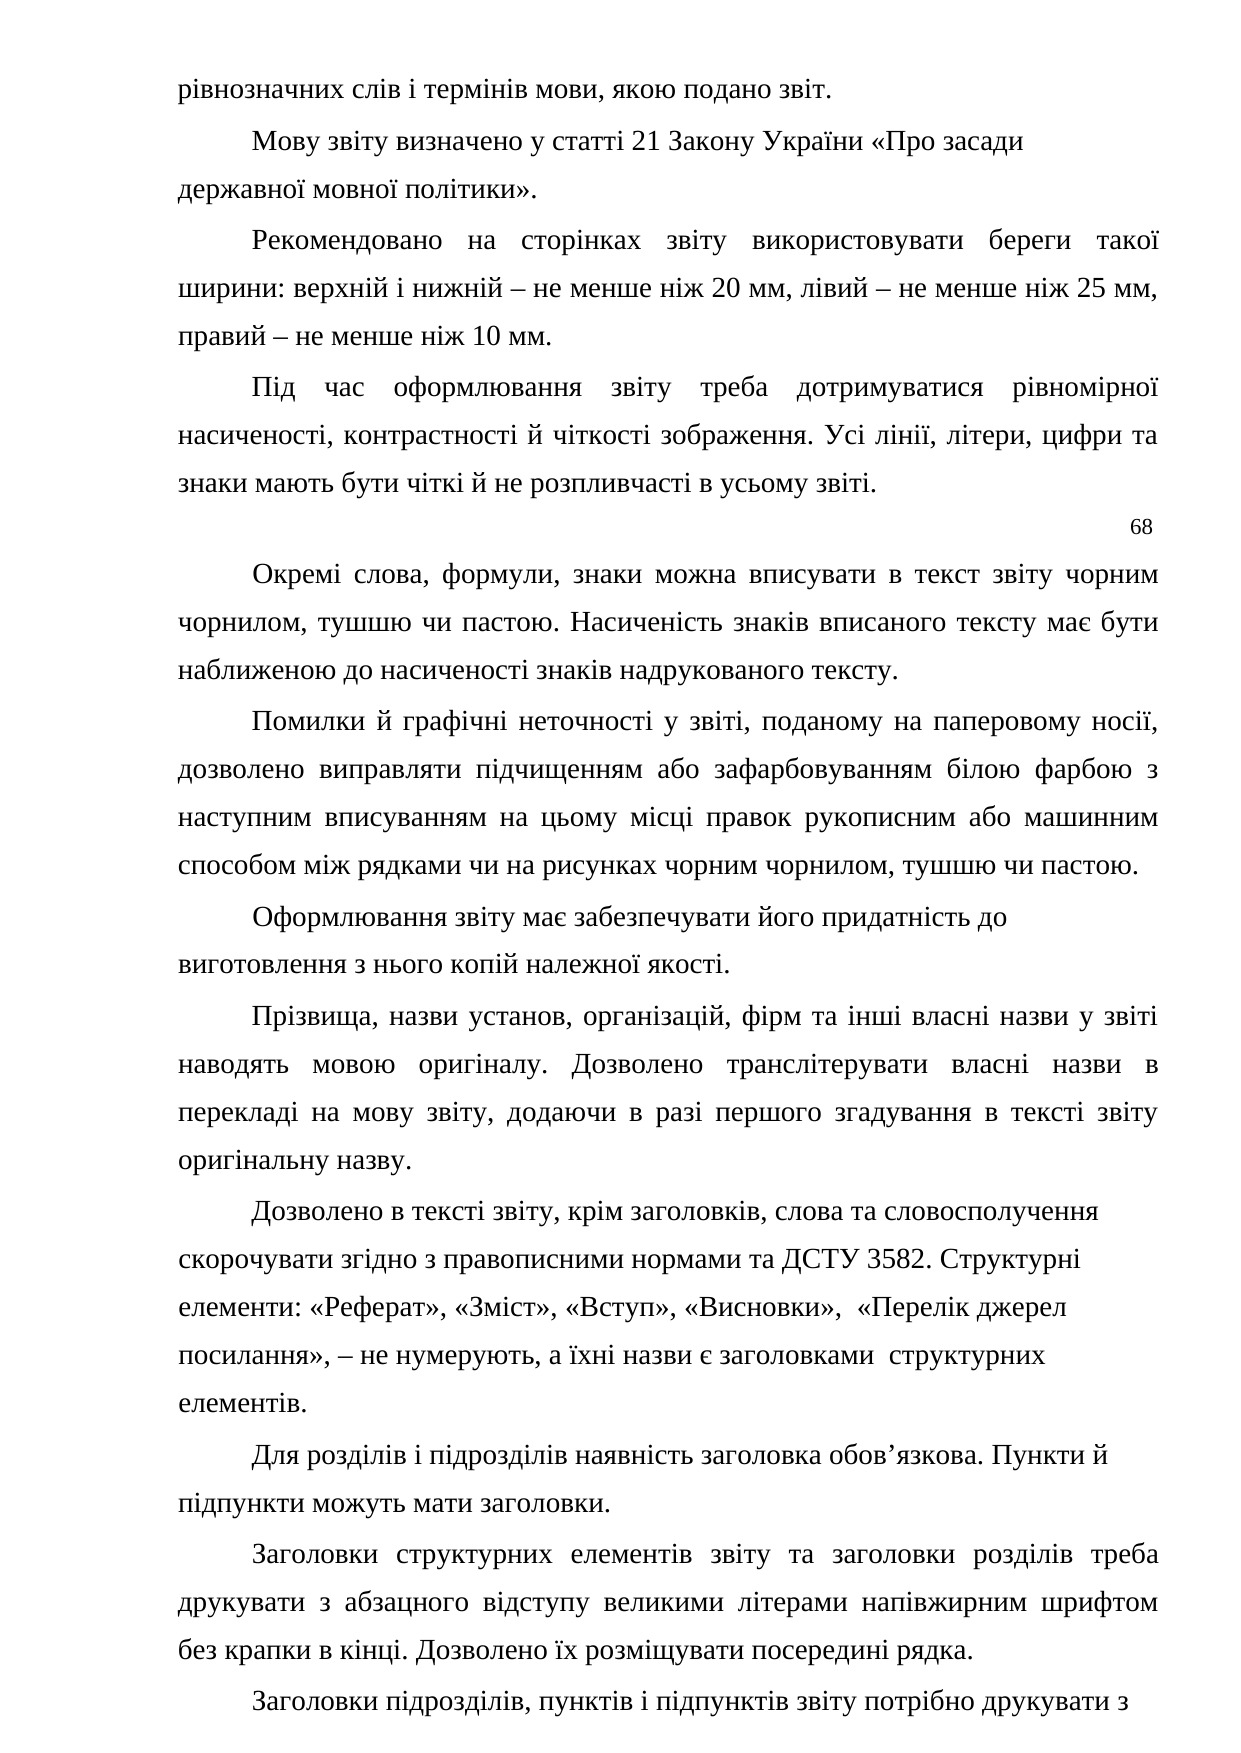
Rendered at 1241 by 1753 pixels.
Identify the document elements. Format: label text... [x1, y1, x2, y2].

text Окремі слова, формули, знаки можна вписувати в текст звіту чорним чорнилом, тушшю чи пастою. Насиченість знаків вписаного тексту має бути наближеною до насиченості знаків надрукованого тексту. [178, 556, 1159, 686]
text Рекомендовано на сторінках звіту використовувати береги такої ширини: верхній і нижній – не менше ніж 20 мм, лівий – не менше ніж 25 мм, правий – не менше ніж 10 мм. [178, 222, 1160, 352]
text Помилки й графічні неточності у звіті, поданому на паперовому носії, дозволено виправляти підчищенням або зафарбовуванням білою фарбою з наступним вписуванням на цьому місці правок рукописним або машинним способом між рядками чи на рисунках чорним чорнилом, тушшю чи пастою. [178, 703, 1159, 881]
text Мову звіту визначено у статті 21 Закону України «Про засади державної мовної політики». [178, 123, 1159, 204]
text Заголовки структурних елементів звіту та заголовки розділів треба друкувати з абзацного відступу великими літерами напівжирним шрифтом без крапки в кінці. Дозволено їх розміщувати посередині рядка. [178, 1536, 1159, 1665]
text Під час оформлювання звіту треба дотримуватися рівномірної насиченості, контрастності й чіткості зображення. Усі лінії, літери, цифри та знаки мають бути чіткі й не розпливчасті в усьому звіті. [178, 369, 1159, 499]
text Прізвища, назви установ, організацій, фірм та інші власні назви у звіті наводять мовою оригіналу. Дозволено транслітерувати власні назви в перекладі на мову звіту, додаючи в разі першого згадування в тексті звіту оригінальну назву. [178, 998, 1160, 1175]
text 68 [0, 513, 1153, 539]
text Оформлювання звіту має забезпечувати його придатність до виготовлення з нього копій належної якості. [178, 899, 1159, 980]
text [178, 1683, 1159, 1717]
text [177, 71, 1159, 105]
text Дозволено в тексті звіту, крім заголовків, слова та словосполучення скорочувати згідно з правописними нормами та ДСТУ 3582. Структурні елементи: «Реферат», «Зміст», «Вступ», «Висновки», «Перелік джерел посилання», – не нумерують, а їхні назви є заголовками структурних елементів. [178, 1193, 1159, 1419]
text Для розділів і підрозділів наявність заголовка обов’язкова. Пункти й підпункти можуть мати заголовки. [178, 1437, 1159, 1518]
